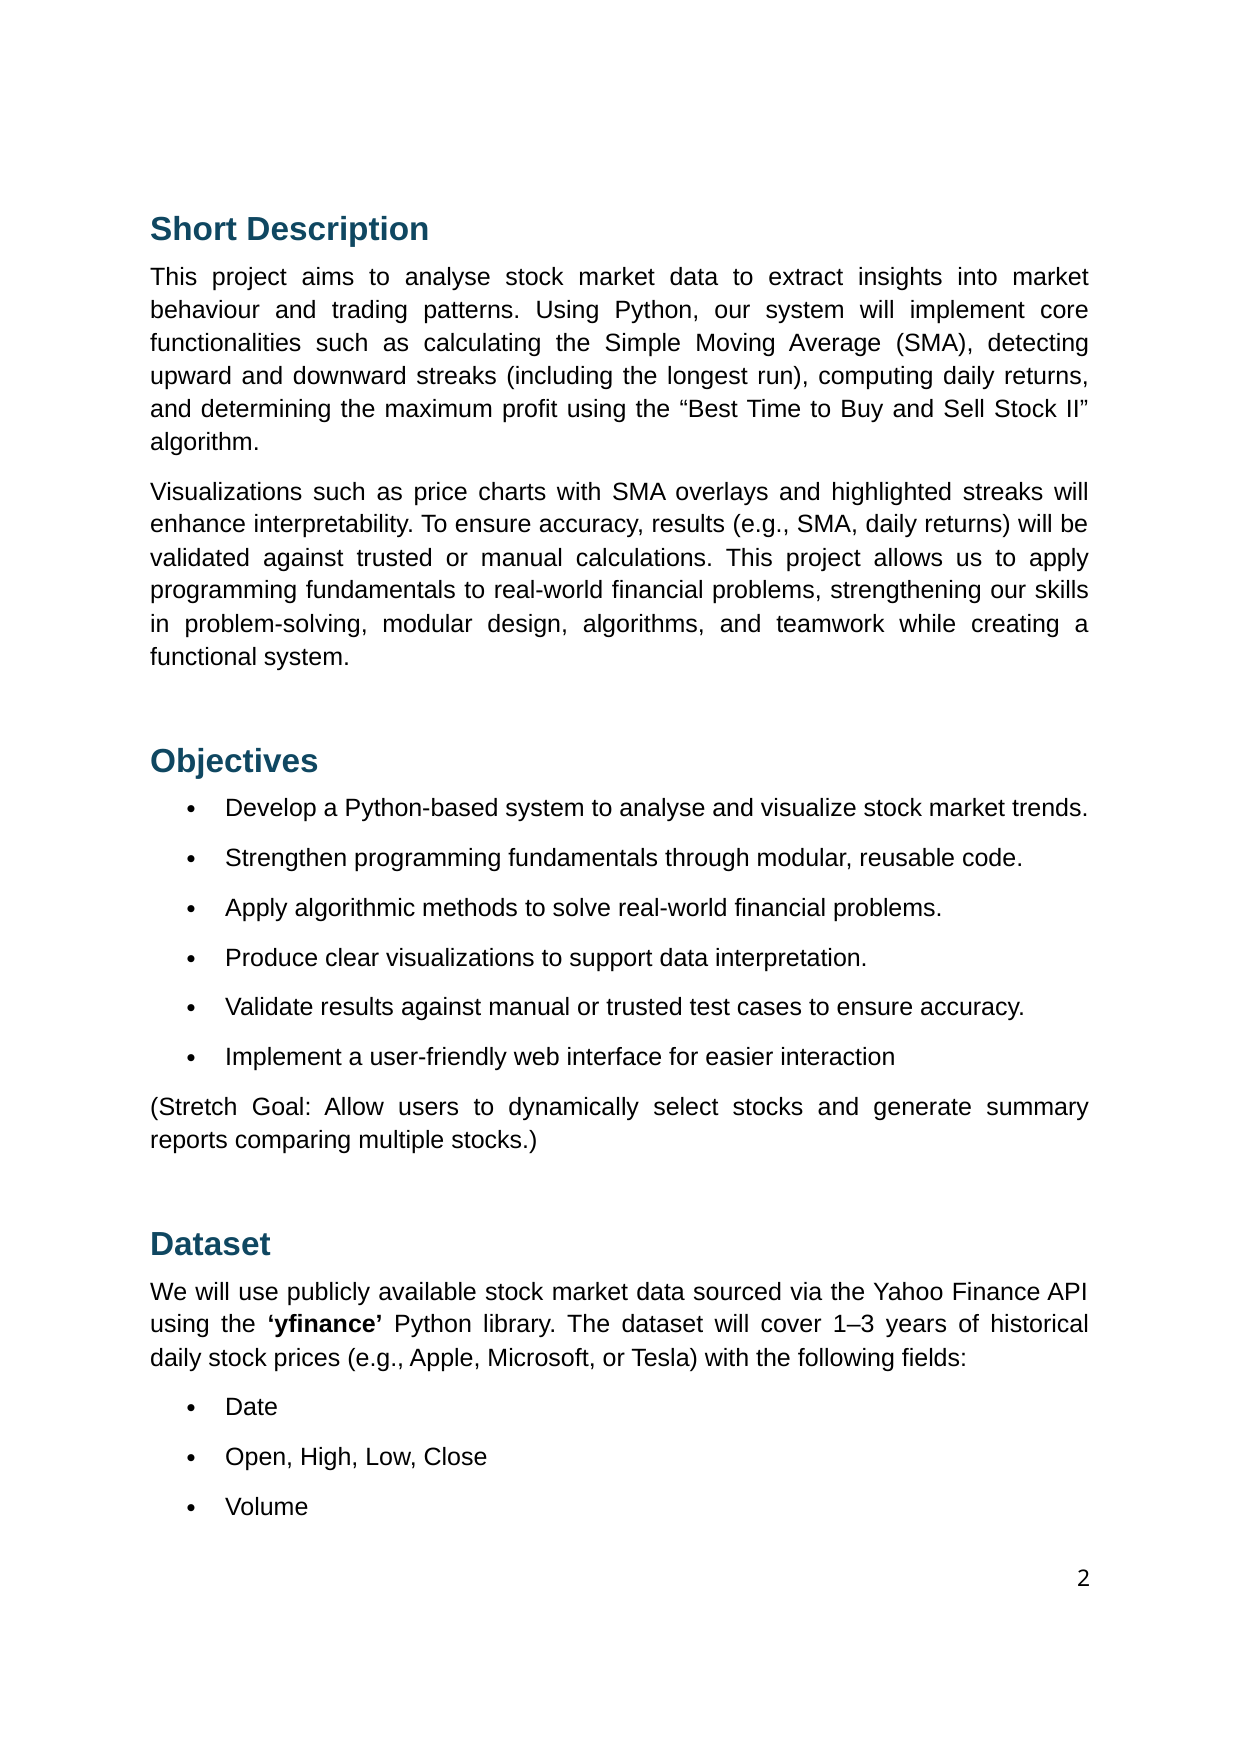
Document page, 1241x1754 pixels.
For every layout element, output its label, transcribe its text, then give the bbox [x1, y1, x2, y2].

text (Stretch Goal: Allow users to dynamically select stocks and generate summary reports comparing multiple stocks.) [150, 1092, 1090, 1153]
text We will use publicly available stock market data sourced via the Yahoo Finance API using the ‘yfinance’ Python library. The dataset will cover 1–3 years of historical daily stock prices (e.g., Apple, Microsoft, or Tesla) with the following fields: [150, 1276, 1090, 1371]
text This project aims to analyse stock market data to extract insights into market behaviour and trading patterns. Using Python, our system will implement core functionalities such as calculating the Simple Moving Average (SMA), detecting upward and downward streaks (including the longest run), computing daily returns, and determining the maximum profit using the “Best Time to Buy and Sell Stock II” algorithm. [150, 262, 1090, 456]
list Implement a user-friendly web interface for easier interaction [187, 1042, 1090, 1071]
list Produce clear visualizations to support data interpretation. [187, 942, 1090, 971]
subtitle Objectives [150, 741, 1090, 779]
subtitle Short Description [150, 209, 1090, 248]
list Date [187, 1392, 1090, 1421]
subtitle Dataset [150, 1224, 1090, 1262]
list Strengthen programming fundamentals through modular, reusable code. [187, 843, 1090, 872]
list Open, High, Low, Close [187, 1442, 1090, 1471]
list Develop a Python-based system to analyse and visualize stock market trends. [187, 793, 1090, 822]
list Apply algorithmic methods to solve real-world financial problems. [187, 893, 1090, 922]
list Validate results against manual or trusted test cases to ensure accuracy. [187, 992, 1090, 1021]
text Visualizations such as price charts with SMA overlays and highlighted streaks will enhance interpretability. To ensure accuracy, results (e.g., SMA, daily returns) will be validated against trusted or manual calculations. This project allows us to apply programming fundamentals to real-world financial problems, strengthening our skills in problem-solving, modular design, algorithms, and teamwork while creating a functional system. [150, 476, 1090, 670]
list Volume [187, 1492, 1090, 1520]
